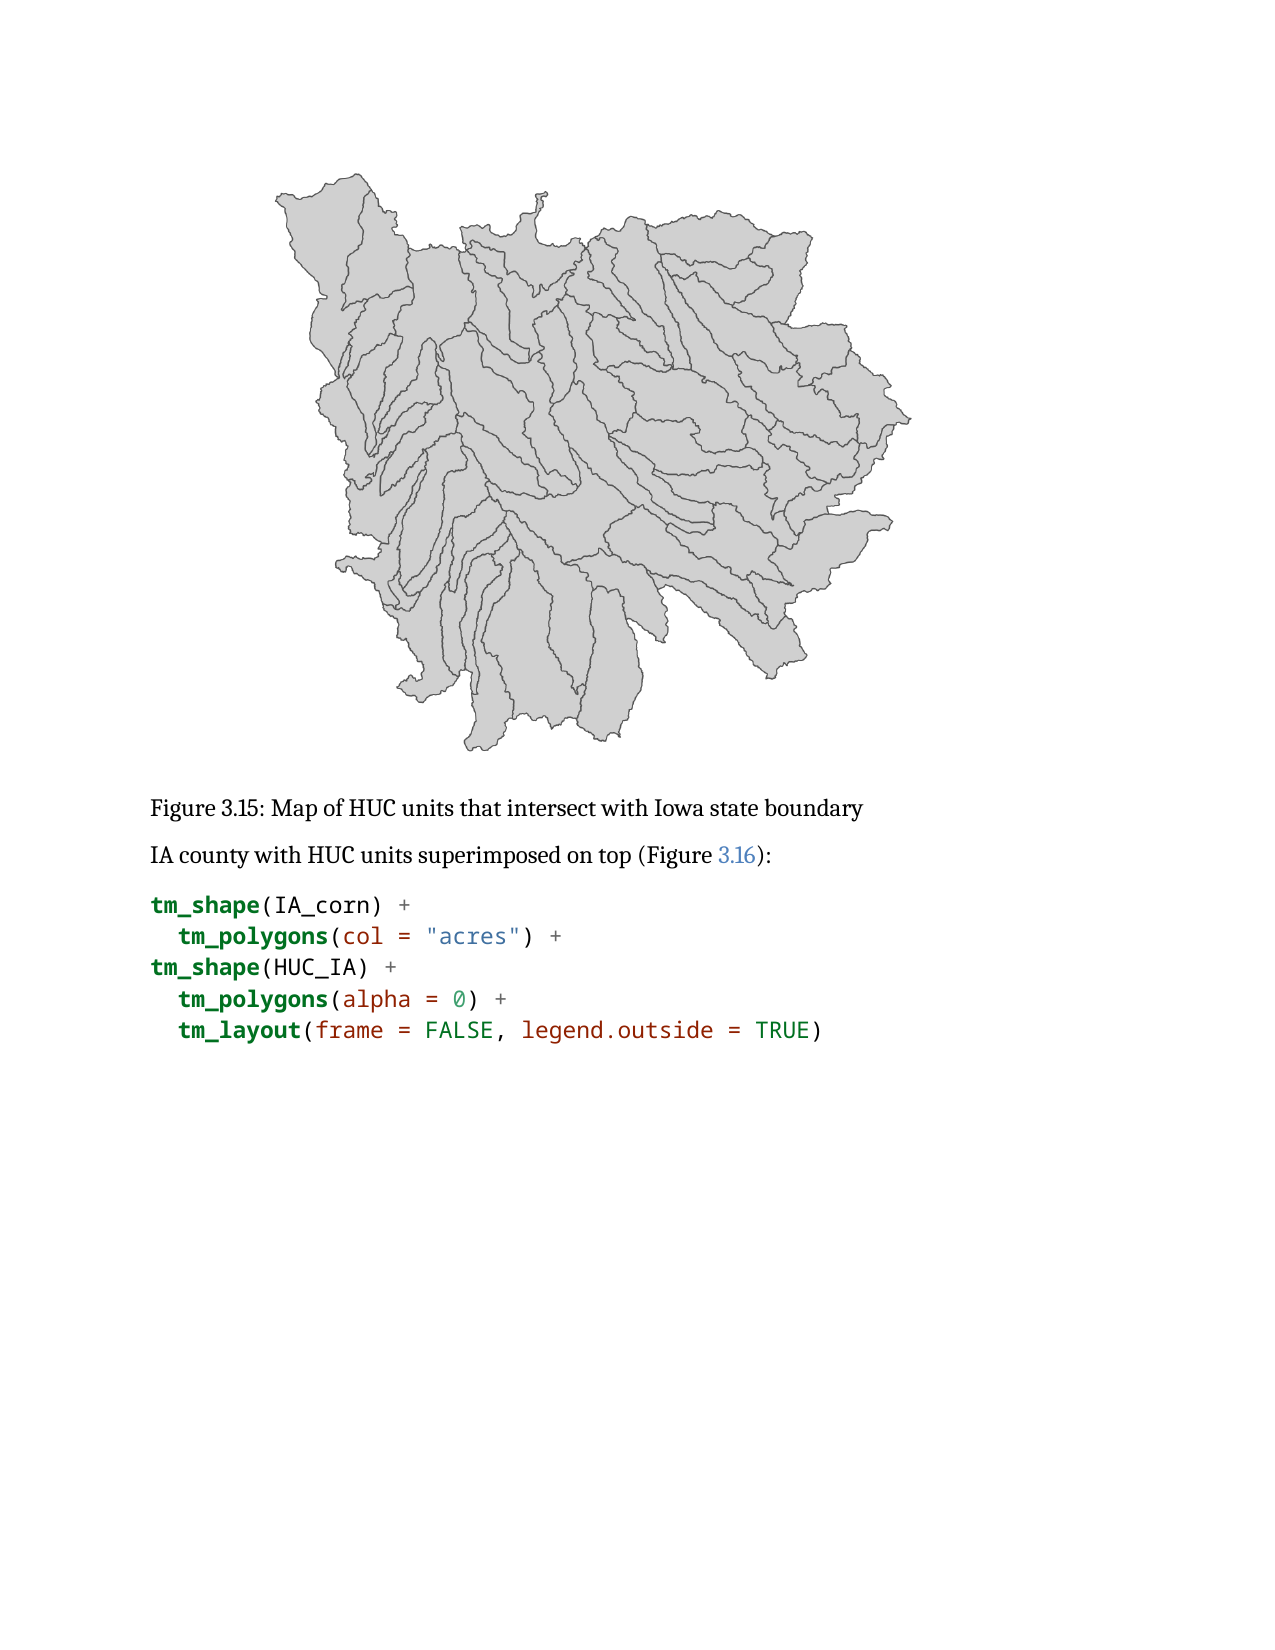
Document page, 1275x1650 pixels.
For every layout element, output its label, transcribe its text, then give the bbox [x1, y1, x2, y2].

text IA county with HUC units superimposed on top (Figure 3.16): [150, 841, 1125, 870]
picture [155, 150, 1031, 775]
text tm_shape(IA_corn) + tm_polygons(col = "acres") + tm_shape(HUC_IA) + tm_polygons(alpha = 0) + tm_layout(frame = FALSE, legend.outside = TRUE) [150, 889, 1125, 1045]
text Figure 3.15: Map of HUC units that intersect with Iowa state boundary [150, 794, 1125, 822]
